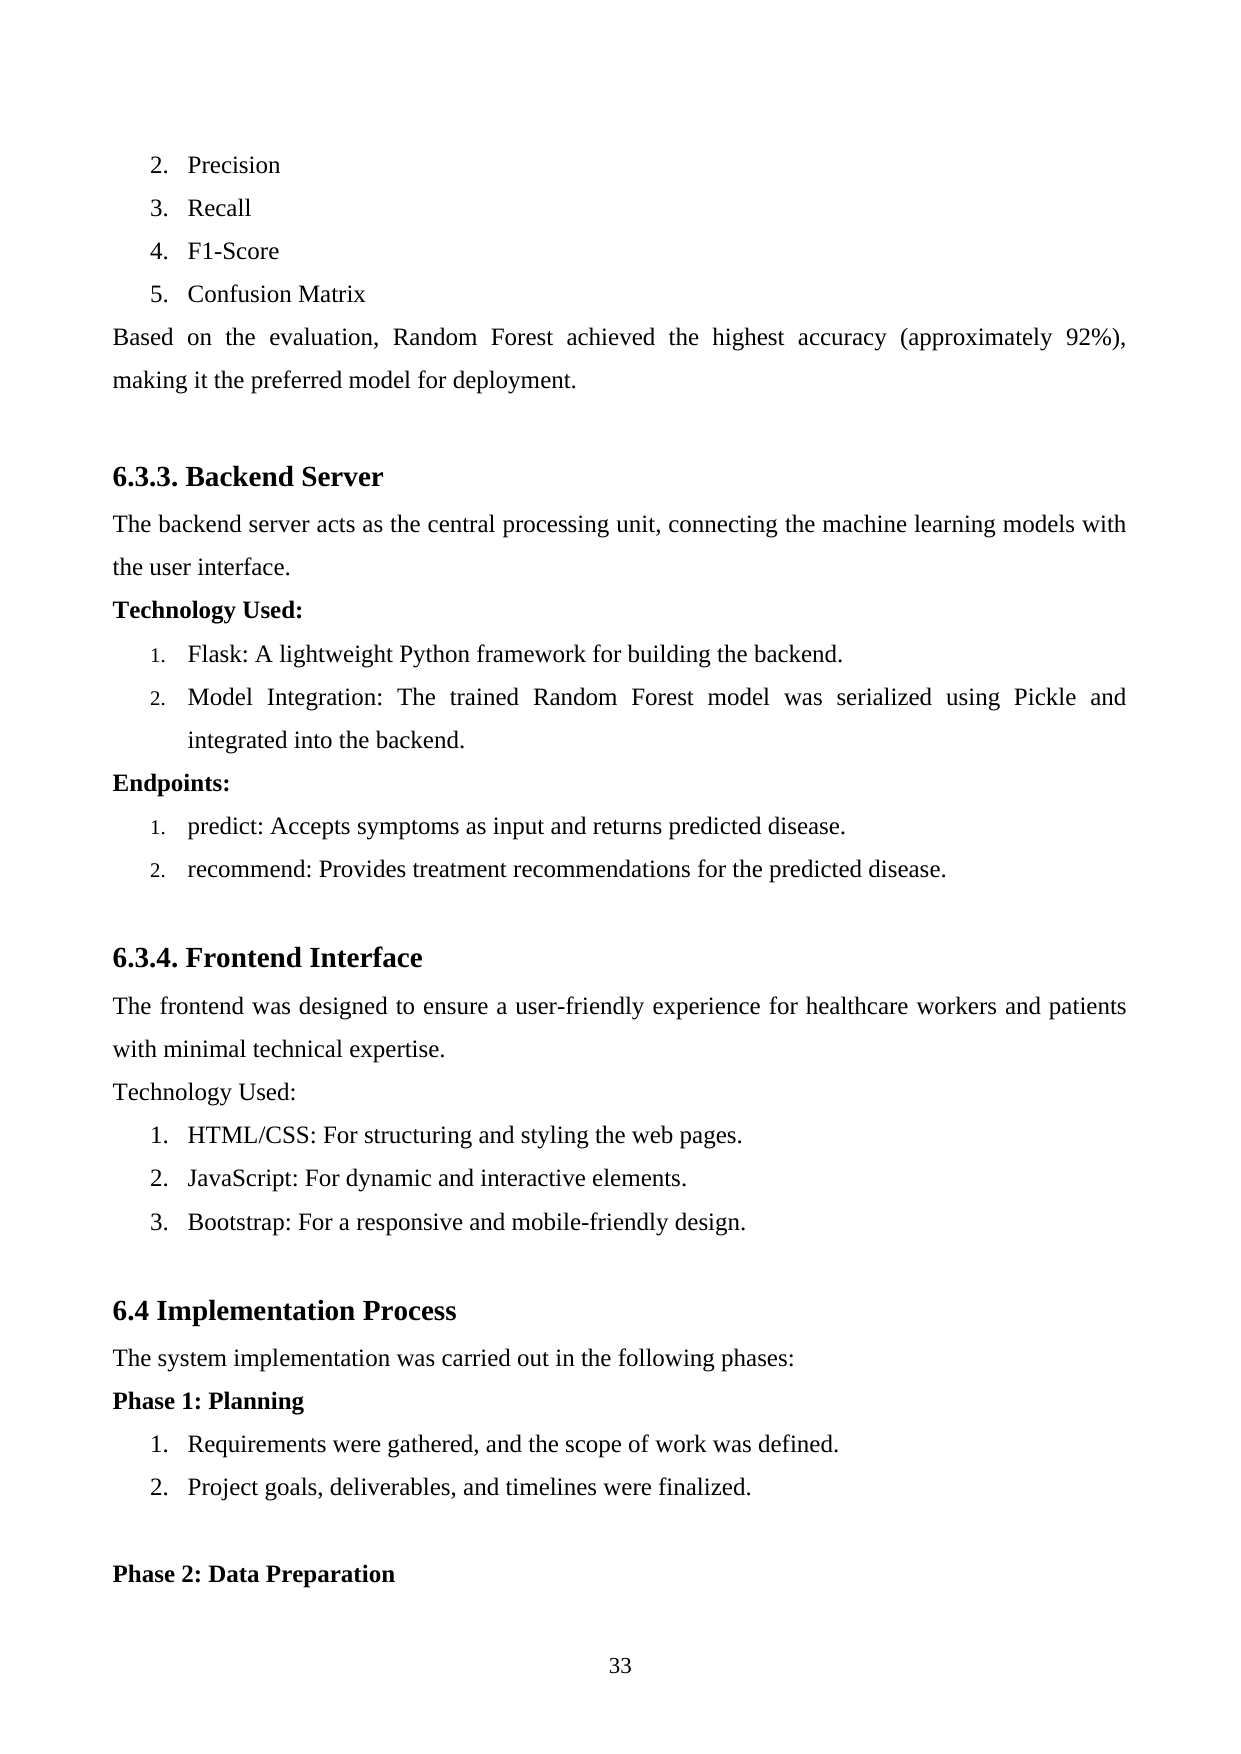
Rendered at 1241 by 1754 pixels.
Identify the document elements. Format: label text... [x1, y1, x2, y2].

list F1-Score [150, 236, 1128, 265]
list predict: Accepts symptoms as input and returns predicted disease. [150, 811, 1128, 840]
text The system implementation was carried out in the following phases: [112, 1343, 1128, 1372]
list Confusion Matrix [150, 279, 1128, 308]
text Phase 1: Planning [112, 1386, 1128, 1415]
list Model Integration: The trained Random Forest model was serialized using Pickle and integrated into the backend. [150, 682, 1128, 754]
text Technology Used: [112, 1077, 1128, 1106]
text Technology Used: [112, 596, 1128, 624]
list HTML/CSS: For structuring and styling the web pages. [150, 1120, 1128, 1149]
text The frontend was designed to ensure a user-friendly experience for healthcare workers and patients with minimal technical expertise. [112, 991, 1128, 1063]
list Recall [150, 193, 1128, 222]
text Endpoints: [112, 768, 1128, 797]
text The backend server acts as the central processing unit, connecting the machine learning models with the user interface. [112, 509, 1128, 581]
list Bootstrap: For a responsive and mobile-friendly design. [150, 1207, 1128, 1235]
text 6.3.3. Backend Server [112, 459, 1128, 493]
text 6.3.4. Frontend Interface [112, 941, 1128, 974]
text 6.4 Implementation Process [112, 1293, 1128, 1326]
list Requirements were gathered, and the scope of work was defined. [150, 1429, 1128, 1458]
list Flask: A lightweight Python framework for building the backend. [150, 639, 1128, 667]
list Project goals, deliverables, and timelines were finalized. [150, 1472, 1128, 1501]
list JavaScript: For dynamic and interactive elements. [150, 1163, 1128, 1192]
text Based on the evaluation, Random Forest achieved the highest accuracy (approximately 92%), making it the preferred model for deployment. [112, 322, 1128, 394]
list recommend: Provides treatment recommendations for the predicted disease. [150, 854, 1128, 883]
text Phase 2: Data Preparation [112, 1559, 1128, 1587]
list Precision [150, 150, 1128, 179]
